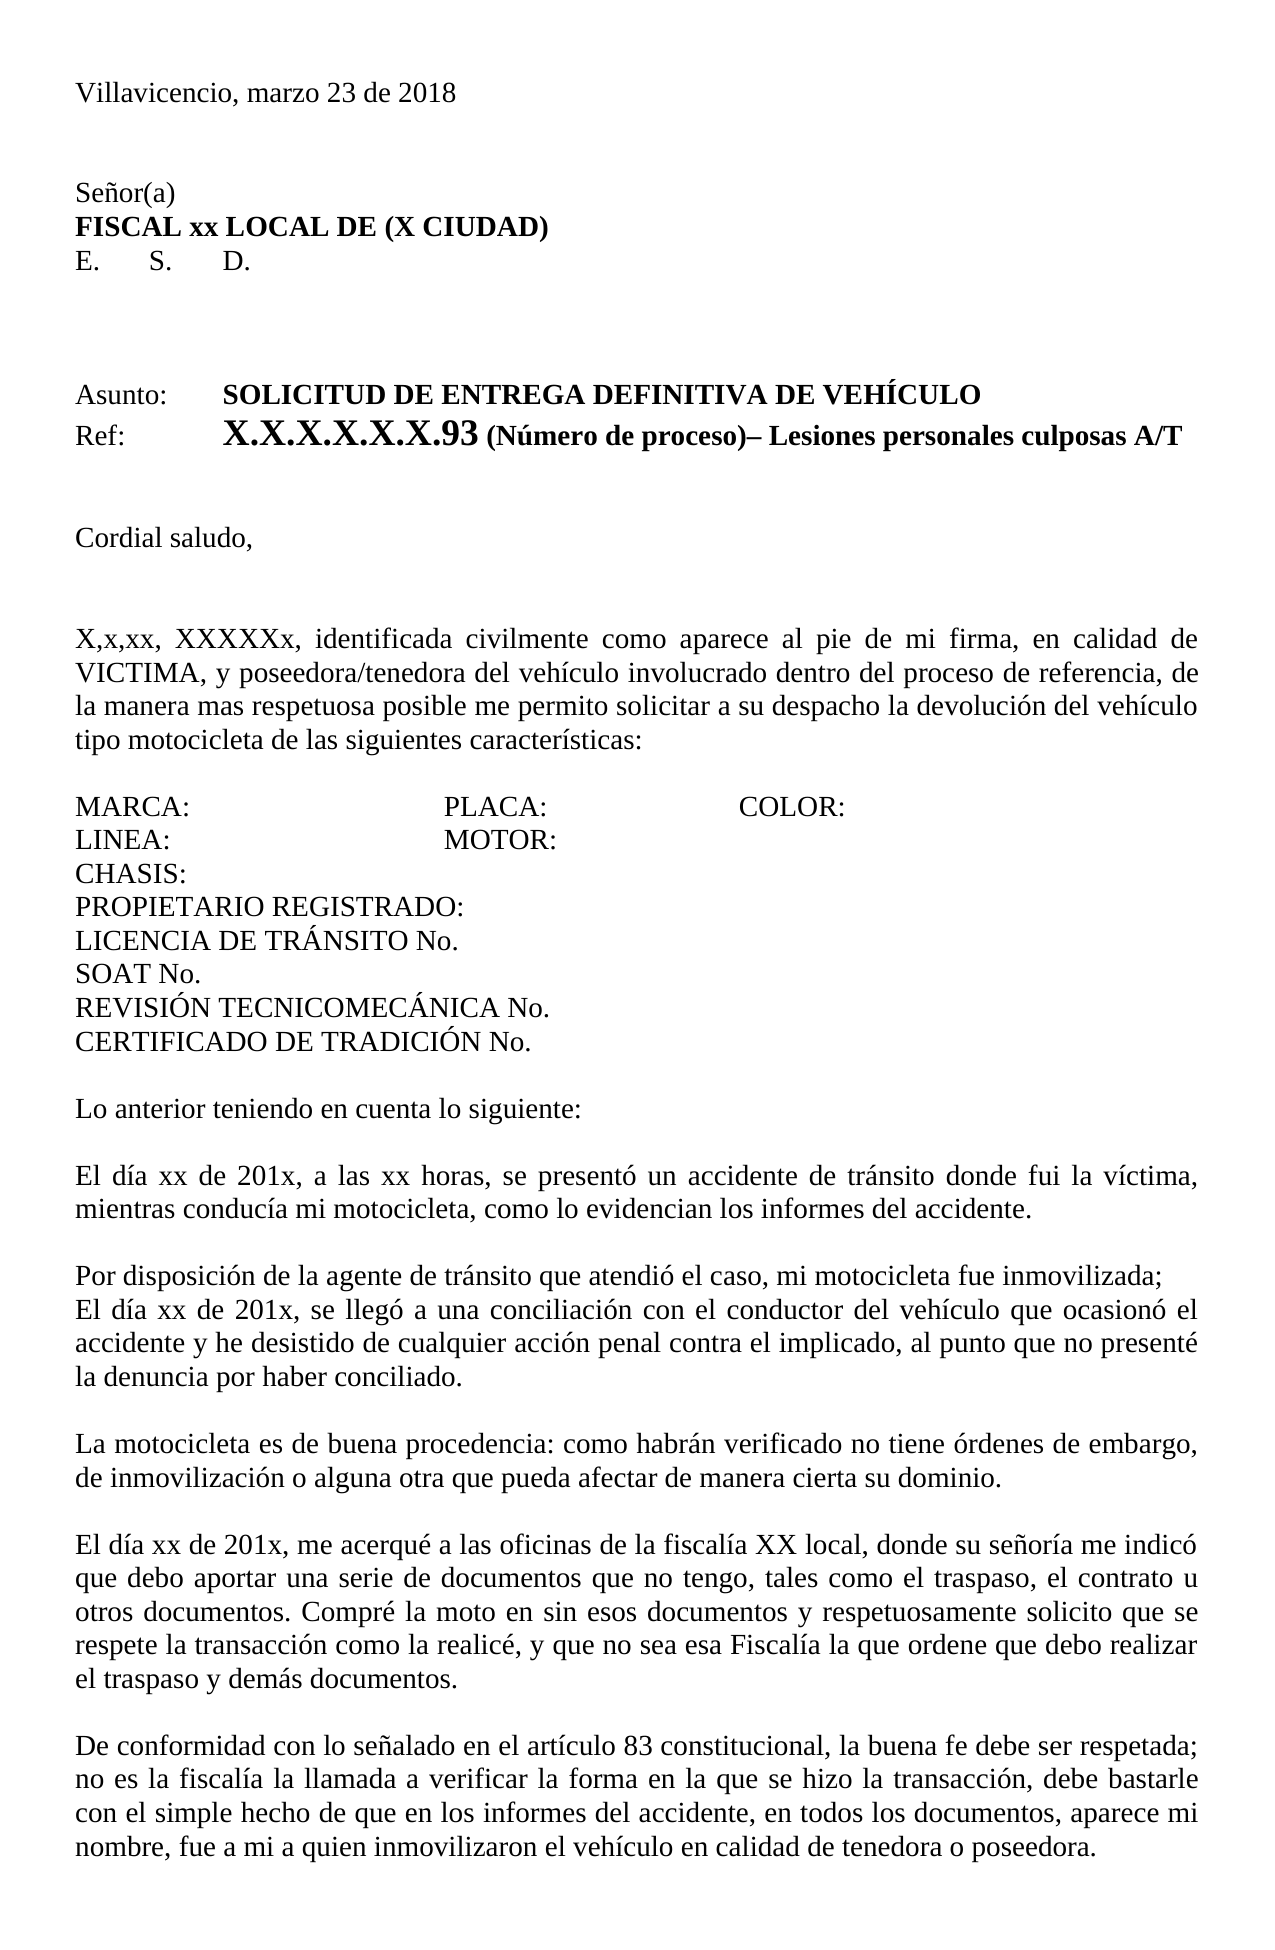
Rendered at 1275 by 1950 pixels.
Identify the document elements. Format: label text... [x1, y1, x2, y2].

text FISCAL xx LOCAL DE (X CIUDAD) [75, 209, 1200, 243]
text Cordial saludo, [75, 521, 1200, 554]
text LINEA: MOTOR: [75, 822, 1200, 856]
text E. S. D. [75, 243, 1200, 276]
text LICENCIA DE TRÁNSITO No. [75, 923, 1200, 957]
text REVISIÓN TECNICOMECÁNICA No. [75, 990, 1200, 1024]
text De conformidad con lo señalado en el artículo 83 constitucional, la buena fe debe ser respetada; no es la fiscalía la llamada a verificar la forma en la que se hizo la transacción, debe bastarle con el simple hecho de que en los informes del accidente, en todos los documentos, aparece mi nombre, fue a mi a quien inmovilizaron el vehículo en calidad de tenedora o poseedora. [75, 1728, 1200, 1862]
text Asunto: SOLICITUD DE ENTREGA DEFINITIVA DE VEHÍCULO [75, 377, 1200, 410]
text El día xx de 201x, se llegó a una conciliación con el conductor del vehículo que ocasionó el accidente y he desistido de cualquier acción penal contra el implicado, al punto que no presenté la denuncia por haber conciliado. [75, 1292, 1200, 1393]
text Señor(a) [75, 176, 1200, 209]
text El día xx de 201x, a las xx horas, se presentó un accidente de tránsito donde fui la víctima, mientras conducía mi motocicleta, como lo evidencian los informes del accidente. [75, 1158, 1200, 1225]
text MARCA: PLACA: COLOR: [75, 789, 1200, 822]
text La motocicleta es de buena procedencia: como habrán verificado no tiene órdenes de embargo, de inmovilización o alguna otra que pueda afectar de manera cierta su dominio. [75, 1426, 1200, 1493]
text CHASIS: [75, 856, 1200, 889]
text Por disposición de la agente de tránsito que atendió el caso, mi motocicleta fue inmovilizada; [75, 1258, 1200, 1292]
text X,x,xx, XXXXXx, identificada civilmente como aparece al pie de mi firma, en calidad de VICTIMA, y poseedora/tenedora del vehículo involucrado dentro del proceso de referencia, de la manera mas respetuosa posible me permito solicitar a su despacho la devolución del vehículo tipo motocicleta de las siguientes características: [75, 621, 1200, 755]
text PROPIETARIO REGISTRADO: [75, 889, 1200, 923]
text Lo anterior teniendo en cuenta lo siguiente: [75, 1091, 1200, 1124]
text Ref: X.X.X.X.X.X.93 (Número de proceso)– Lesiones personales culposas A/T [75, 410, 1200, 453]
text SOAT No. [75, 957, 1200, 990]
text CERTIFICADO DE TRADICIÓN No. [75, 1024, 1200, 1057]
text Villavicencio, marzo 23 de 2018 [75, 75, 1200, 108]
text El día xx de 201x, me acerqué a las oficinas de la fiscalía XX local, donde su señoría me indicó que debo aportar una serie de documentos que no tengo, tales como el traspaso, el contrato u otros documentos. Compré la moto en sin esos documentos y respetuosamente solicito que se respete la transacción como la realicé, y que no sea esa Fiscalía la que ordene que debo realizar el traspaso y demás documentos. [75, 1527, 1200, 1694]
